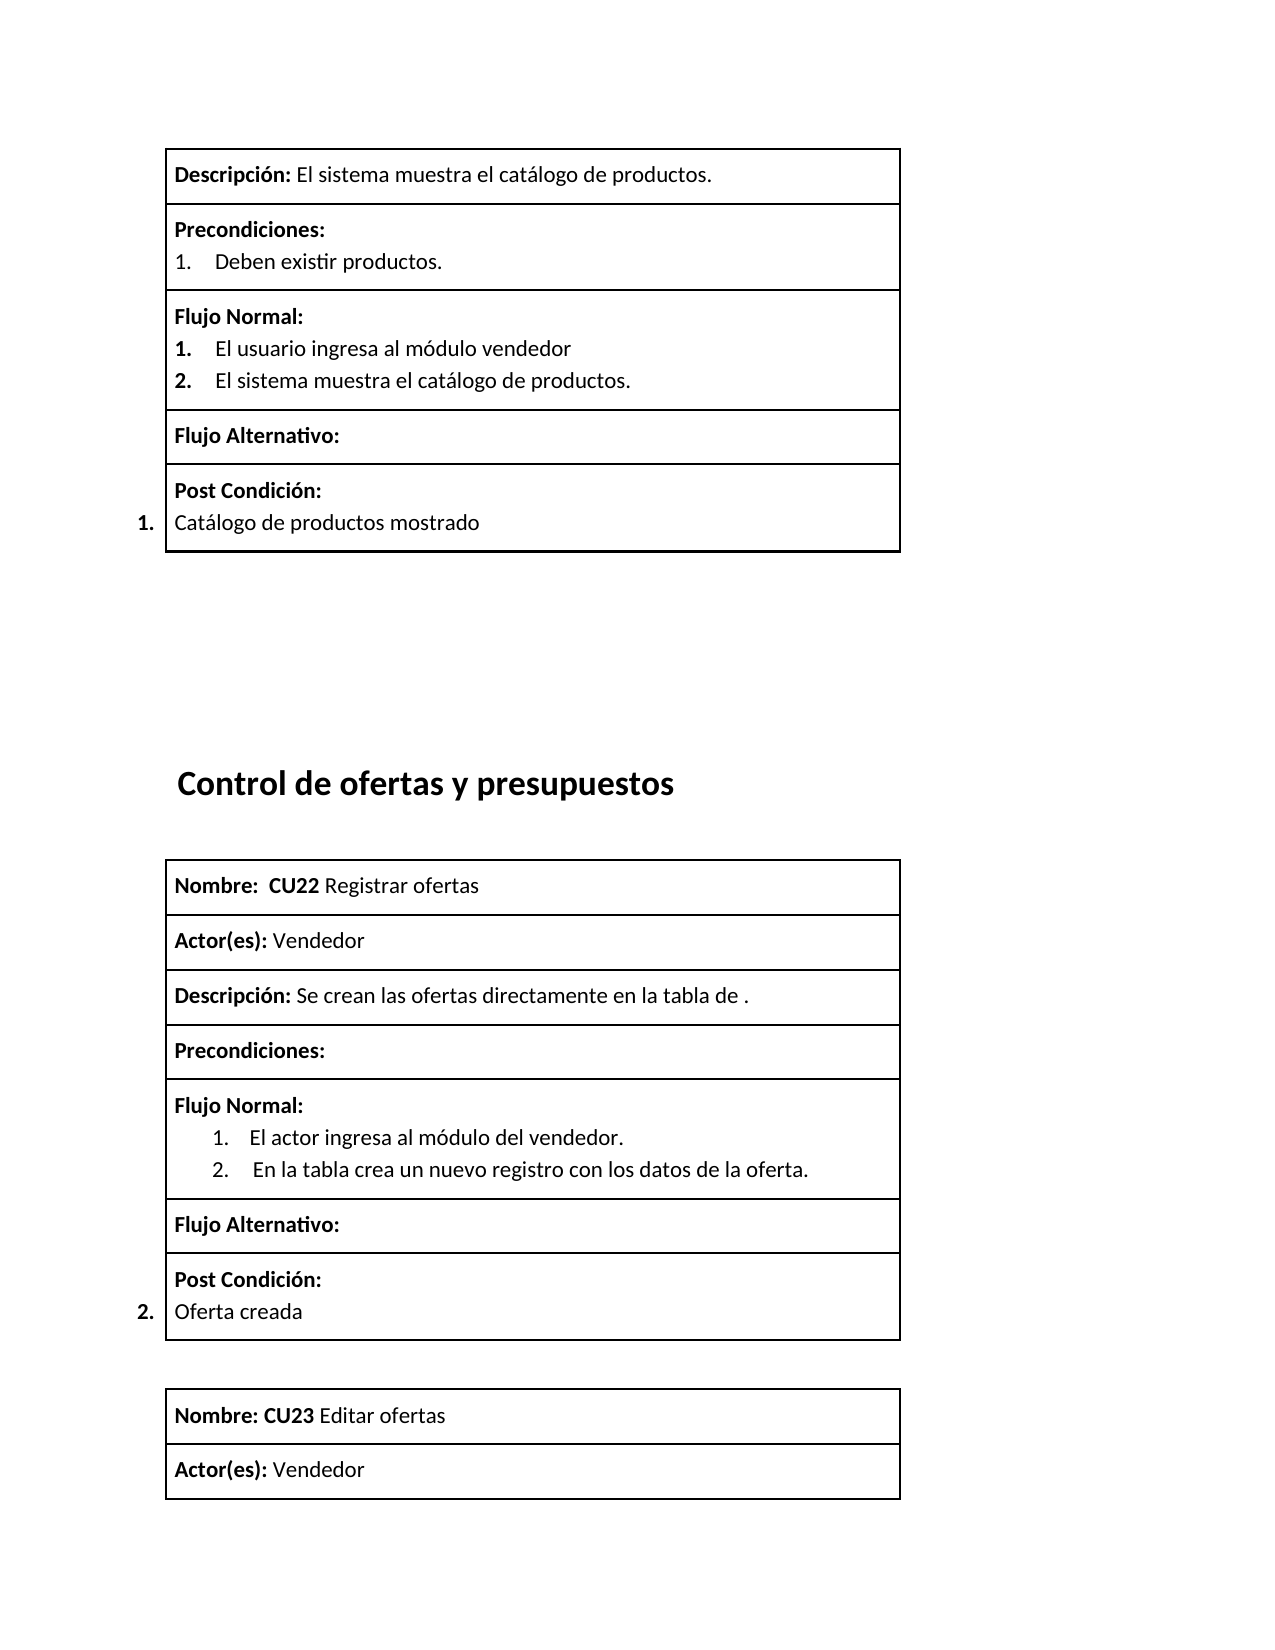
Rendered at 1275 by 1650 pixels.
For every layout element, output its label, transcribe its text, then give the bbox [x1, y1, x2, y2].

table_cell Precondiciones: [167, 1026, 899, 1078]
table_cell Actor(es): Vendedor [167, 1445, 899, 1498]
table_header Nombre: CU22 Registrar ofertas [167, 861, 899, 914]
table_cell Flujo Alternativo: [167, 411, 899, 463]
table_header Nombre: CU23 Editar ofertas [167, 1390, 899, 1443]
table_cell Post Condición: 2. Oferta creada [167, 1254, 899, 1339]
table_cell Descripción: El sistema muestra el catálogo de productos. [167, 150, 899, 202]
subtitle Control de ofertas y presupuestos [177, 761, 1098, 804]
table_cell Actor(es): Vendedor [167, 916, 899, 969]
table_cell Post Condición: 1. Catálogo de productos mostrado [167, 465, 899, 550]
table_cell Flujo Normal: El actor ingresa al módulo del vendedor. En la tabla crea un nuevo registro con los datos de la oferta. [167, 1080, 899, 1197]
table_cell Flujo Normal: 1. El usuario ingresa al módulo vendedor 2. El sistema muestra el catálogo de productos. [167, 291, 899, 408]
table_cell Precondiciones: 1. Deben existir productos. [167, 205, 899, 289]
table_cell Descripción: Se crean las ofertas directamente en la tabla de . [167, 971, 899, 1023]
table_cell Flujo Alternativo: [167, 1200, 899, 1252]
